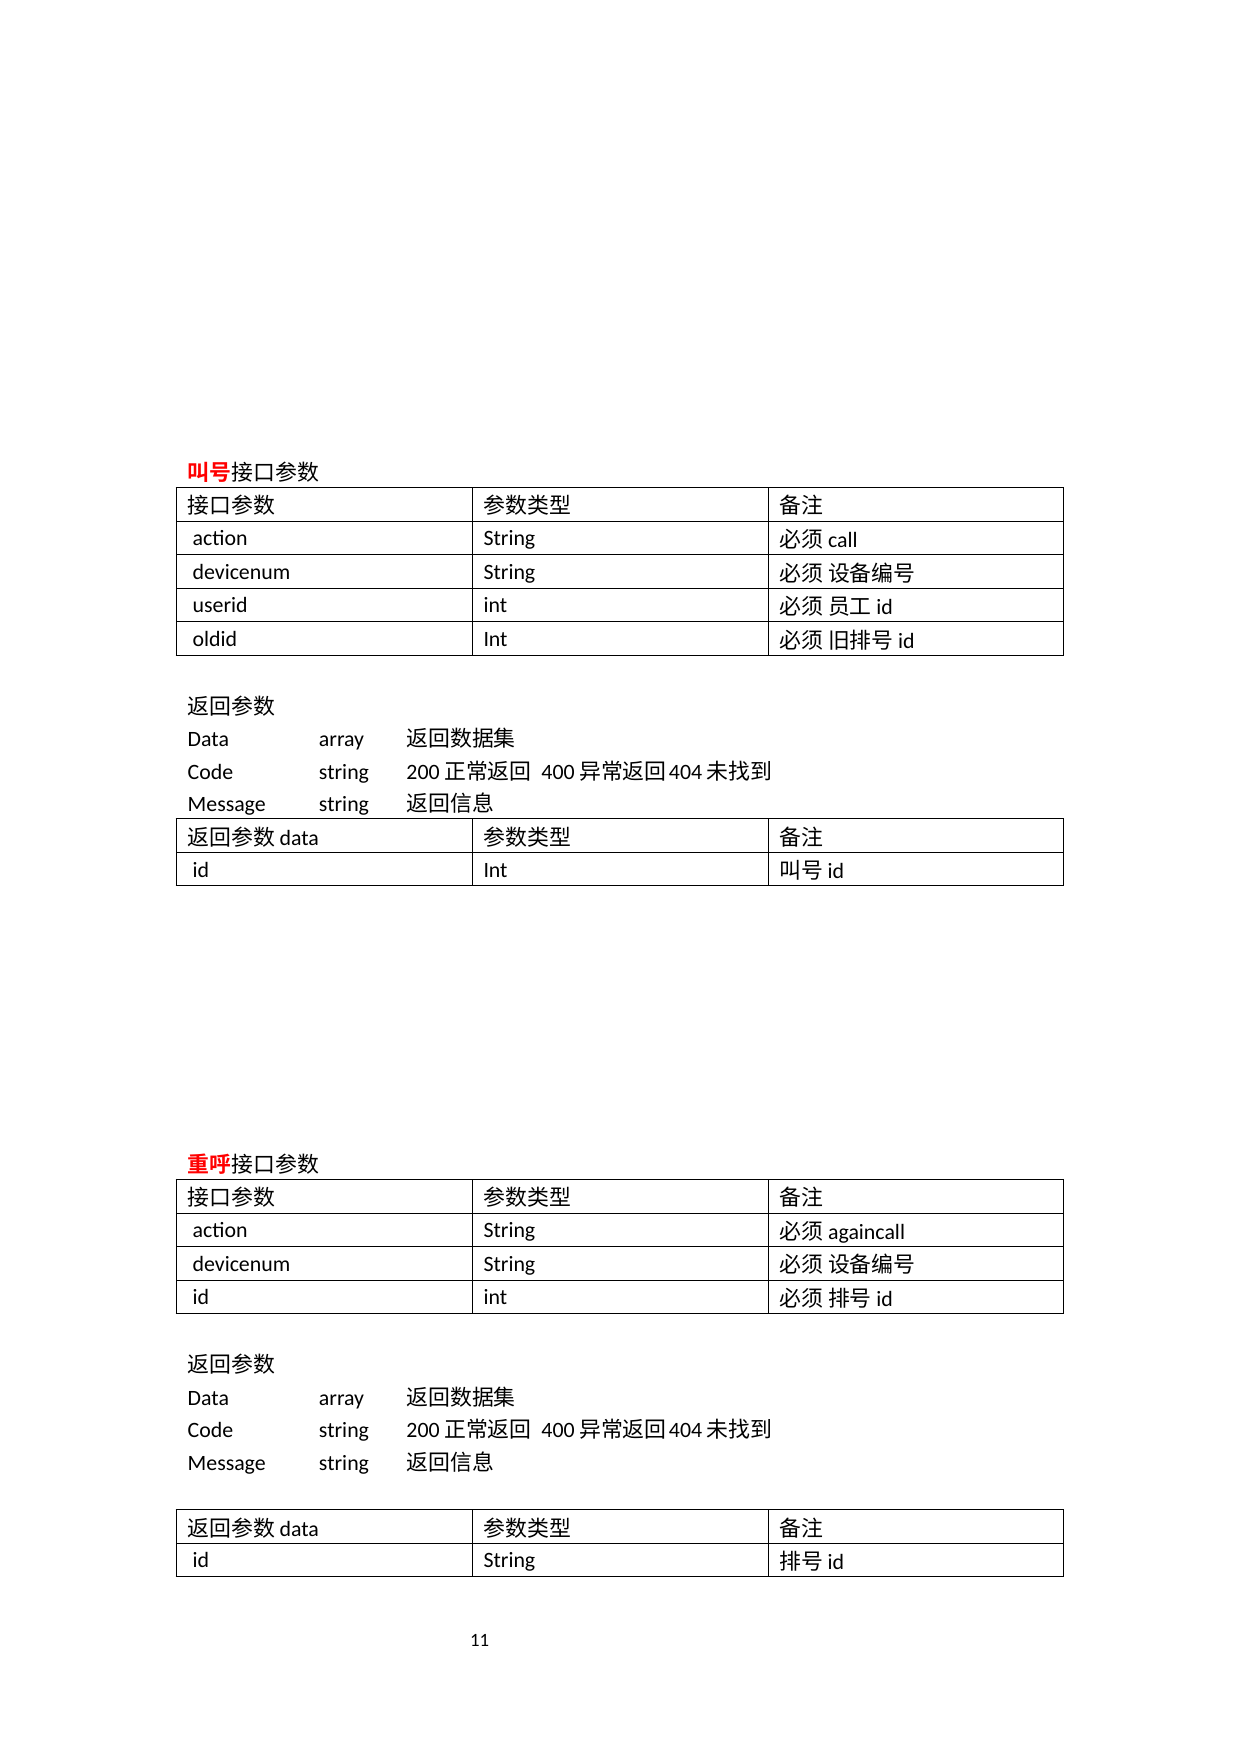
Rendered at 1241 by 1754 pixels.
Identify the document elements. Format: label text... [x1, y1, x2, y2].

table_cell 必须 call [769, 522, 1063, 554]
table_cell 必须 员工id [769, 589, 1063, 621]
table_cell String [473, 1544, 768, 1576]
text Code string 200正常返回 400异常返回 404未找到 [187, 1412, 1053, 1444]
table_cell 排号id [769, 1544, 1063, 1576]
table_cell 叫号id [769, 853, 1063, 885]
table_header 返回参数data [177, 1510, 472, 1543]
table_cell Int [473, 853, 768, 885]
text Code string 200正常返回 400异常返回 404未找到 [187, 753, 1053, 786]
table_header 返回参数data [177, 819, 472, 852]
table_cell action [177, 1214, 472, 1246]
table_header 参数类型 [473, 819, 768, 852]
text 叫号接口参数 [187, 454, 1053, 487]
text Message string 返回信息 [187, 1444, 1053, 1477]
table_cell Int [473, 622, 768, 655]
table_cell String [473, 555, 768, 588]
table_cell int [473, 589, 768, 621]
table_header 备注 [769, 488, 1063, 521]
table_cell userid [177, 589, 472, 621]
table_cell 必须 排号id [769, 1281, 1063, 1313]
table_cell devicenum [177, 555, 472, 588]
table_cell oldid [177, 622, 472, 655]
text Data array 返回数据集 [187, 721, 1053, 753]
table_cell devicenum [177, 1247, 472, 1279]
table_cell int [473, 1281, 768, 1313]
table_cell 必须 旧排号id [769, 622, 1063, 655]
table_cell id [177, 1544, 472, 1576]
table_cell 必须 againcall [769, 1214, 1063, 1246]
table_header 参数类型 [473, 1510, 768, 1543]
text Message string 返回信息 [187, 786, 1053, 818]
text 返回参数 [187, 688, 1053, 721]
table_header 参数类型 [473, 488, 768, 521]
table_header 备注 [769, 1180, 1063, 1212]
table_header 参数类型 [473, 1180, 768, 1212]
table_header 接口参数 [177, 1180, 472, 1212]
table_cell 必须 设备编号 [769, 555, 1063, 588]
table_cell String [473, 1214, 768, 1246]
table_cell String [473, 1247, 768, 1279]
table_cell 必须 设备编号 [769, 1247, 1063, 1279]
table_header 接口参数 [177, 488, 472, 521]
table_header 备注 [769, 1510, 1063, 1543]
text 返回参数 [187, 1347, 1053, 1379]
table_cell id [177, 1281, 472, 1313]
table_cell id [177, 853, 472, 885]
table_cell String [473, 522, 768, 554]
table_cell action [177, 522, 472, 554]
table_header 备注 [769, 819, 1063, 852]
text Data array 返回数据集 [187, 1379, 1053, 1412]
text 重呼接口参数 [187, 1146, 1053, 1179]
